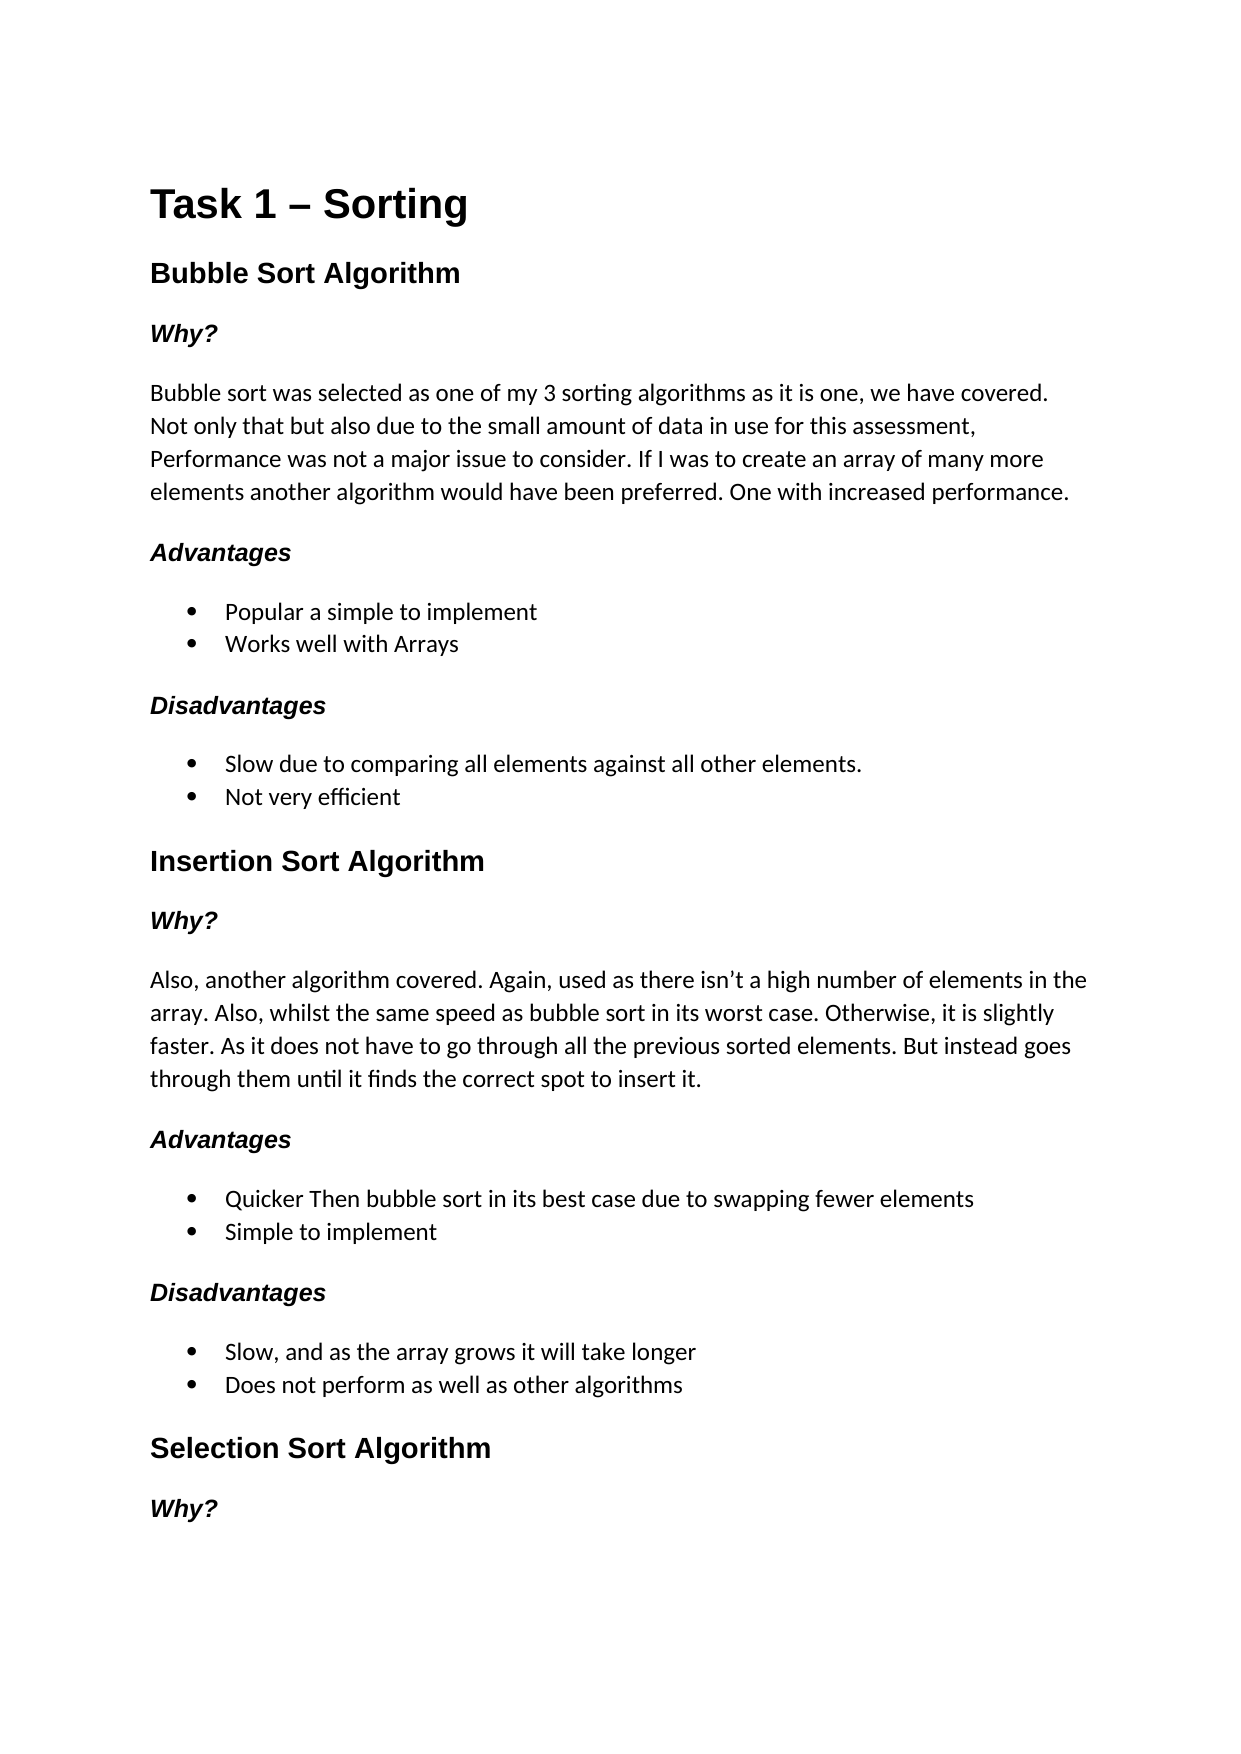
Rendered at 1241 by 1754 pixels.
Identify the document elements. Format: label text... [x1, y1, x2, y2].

subtitle Why? [150, 319, 1090, 348]
list Popular a simple to implement [187, 596, 1090, 626]
list Simple to implement [187, 1216, 1090, 1246]
subtitle Advantages [150, 1125, 1090, 1154]
list Quicker Then bubble sort in its best case due to swapping fewer elements [187, 1183, 1090, 1213]
list Works well with Arrays [187, 628, 1090, 659]
subtitle Bubble Sort Algorithm [150, 256, 1090, 290]
list Slow due to comparing all elements against all other elements. [187, 748, 1090, 779]
subtitle Why? [150, 906, 1090, 935]
subtitle Selection Sort Algorithm [150, 1431, 1090, 1464]
list Slow, and as the array grows it will take longer [187, 1336, 1090, 1366]
subtitle Disadvantages [150, 1278, 1090, 1307]
list Does not perform as well as other algorithms [187, 1369, 1090, 1399]
subtitle Why? [150, 1493, 1090, 1522]
subtitle Task 1 – Sorting [150, 179, 1090, 227]
list Not very efficient [187, 781, 1090, 812]
subtitle Insertion Sort Algorithm [150, 843, 1090, 877]
text Also, another algorithm covered. Again, used as there isn’t a high number of elements in the array. Also, whilst the same speed as bubble sort in its worst case. Otherwise, it is slightly faster. As it does not have to go through all the previous sorted elements. But instead goes through them until it finds the correct spot to insert it. [150, 964, 1090, 1093]
subtitle Disadvantages [150, 691, 1090, 719]
subtitle Advantages [150, 538, 1090, 566]
text Bubble sort was selected as one of my 3 sorting algorithms as it is one, we have covered. Not only that but also due to the small amount of data in use for this assessment, Performance was not a major issue to consider. If I was to create an array of many more elements another algorithm would have been preferred. One with increased performance. [150, 377, 1090, 506]
